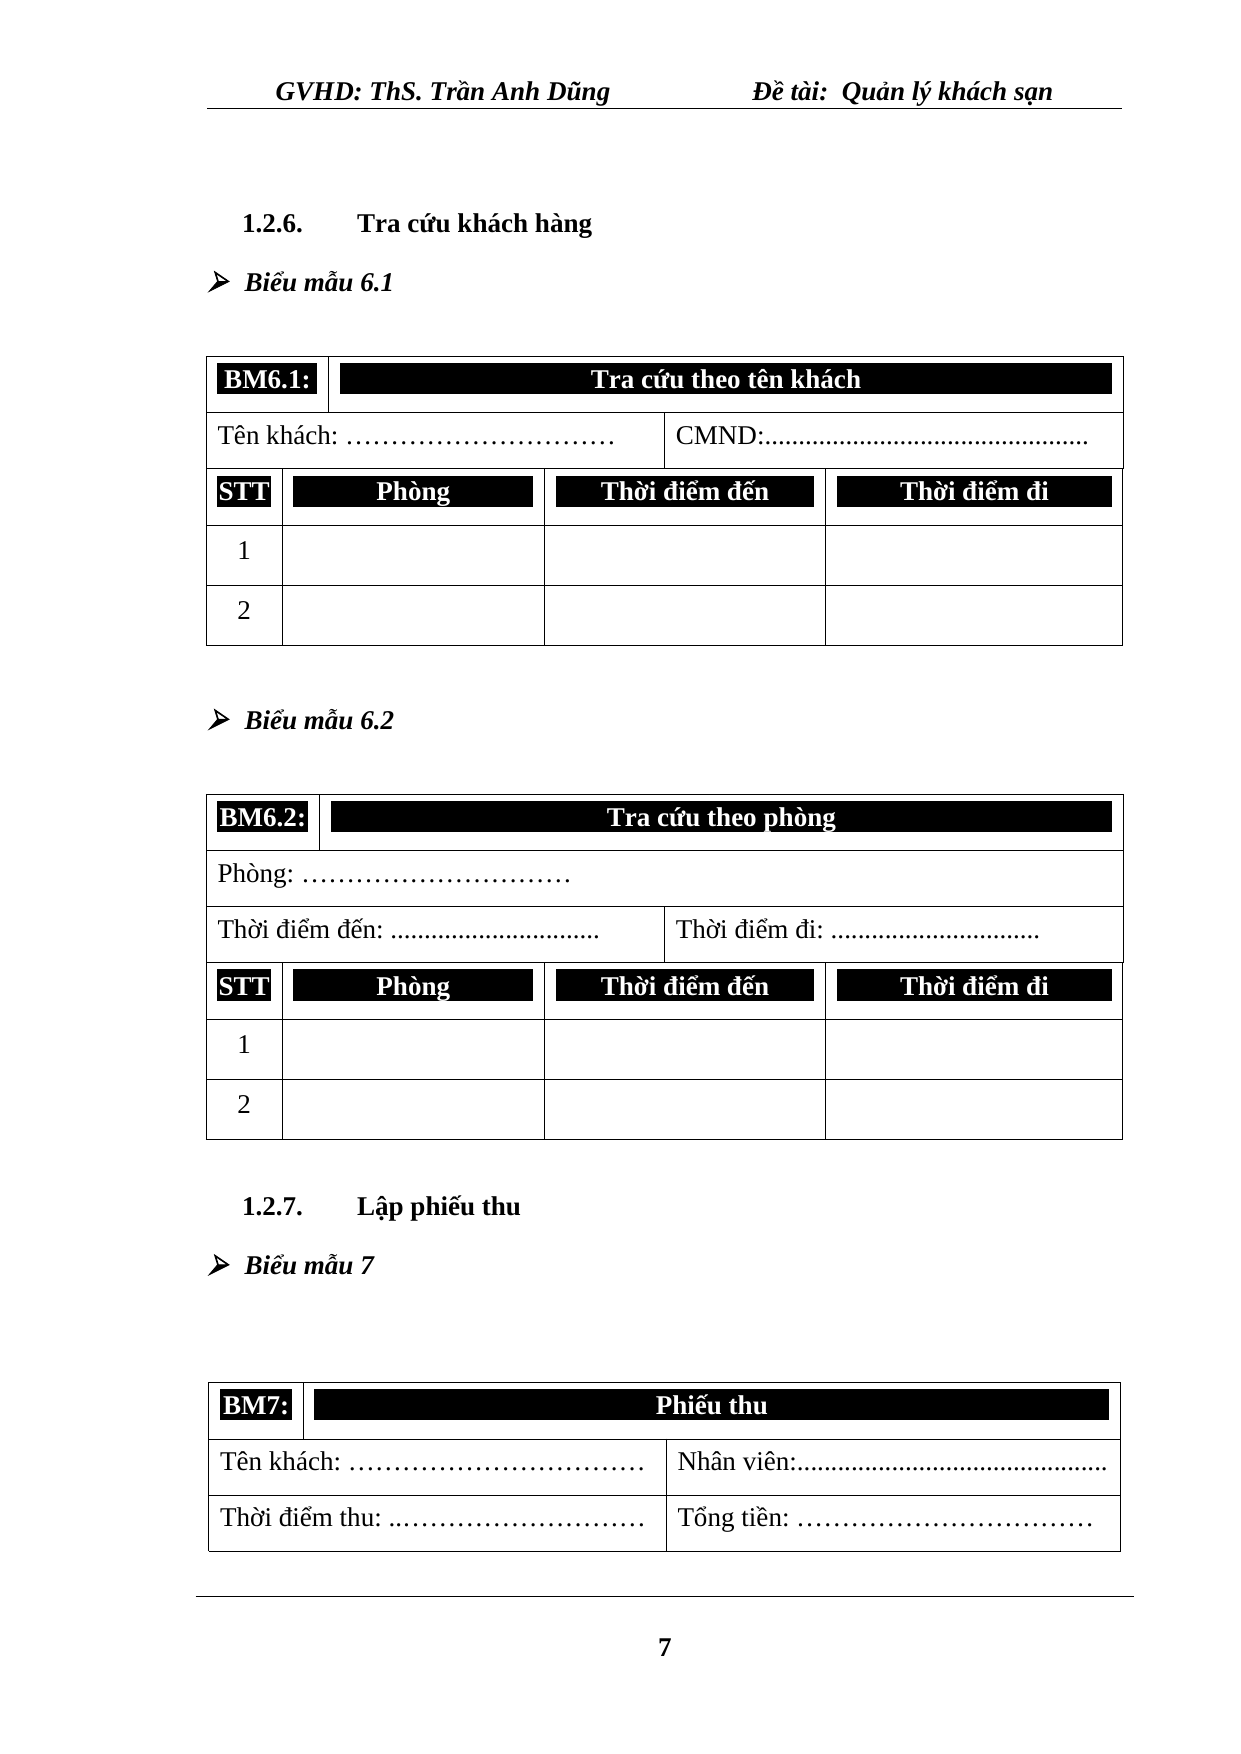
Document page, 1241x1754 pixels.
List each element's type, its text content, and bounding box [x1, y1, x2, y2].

table_cell Thời điểm đến [545, 963, 825, 1019]
table_cell [545, 586, 825, 645]
table_cell Tên khách: ………………………… [207, 413, 664, 468]
list Biểu mẫu 6.1 [207, 266, 1122, 297]
list Biểu mẫu 7 [207, 1249, 1122, 1280]
table_cell Thời điểm đến: ............................... [207, 907, 664, 962]
table_cell [826, 1020, 1122, 1079]
table_header Tra cứu theo tên khách [329, 357, 1123, 412]
table_cell Tổng tiền: …………………………… [667, 1496, 1120, 1551]
table_cell Phòng [283, 469, 544, 525]
table_cell [826, 1080, 1122, 1139]
table_cell Thời điểm thu: ..……………………… [209, 1496, 666, 1551]
table_cell 1 [207, 526, 282, 585]
table_cell 2 [207, 1080, 282, 1139]
table_header Tra cứu theo phòng [320, 795, 1123, 850]
table_cell Tên khách: …………………………… [209, 1440, 666, 1494]
table_cell Phòng: ………………………… [207, 851, 1123, 906]
table_cell Phòng [283, 963, 544, 1019]
table_cell Thời điểm đi: ............................... [665, 907, 1123, 962]
table_cell Thời điểm đi [826, 469, 1122, 525]
subtitle Lập phiếu thu [242, 1190, 1122, 1221]
table_cell [826, 526, 1122, 585]
table_header BM7: [209, 1383, 303, 1438]
list Biểu mẫu 6.2 [207, 704, 1122, 735]
table_cell [826, 586, 1122, 645]
table_header Phiếu thu [304, 1383, 1120, 1438]
table_cell [283, 526, 544, 585]
table_cell 2 [207, 586, 282, 645]
table_cell [283, 1080, 544, 1139]
subtitle Tra cứu khách hàng [242, 207, 1122, 238]
table_cell [545, 526, 825, 585]
table_header BM6.1: [207, 357, 328, 412]
table_cell [283, 586, 544, 645]
table_cell Thời điểm đi [826, 963, 1122, 1019]
table_cell Thời điểm đến [545, 469, 825, 525]
table_cell STT [207, 469, 282, 525]
table_cell Nhân viên:.............................................. [667, 1440, 1120, 1494]
table_cell [283, 1020, 544, 1079]
table_header BM6.2: [207, 795, 319, 850]
table_cell 1 [207, 1020, 282, 1079]
table_cell [545, 1080, 825, 1139]
table_cell CMND:................................................ [665, 413, 1123, 468]
table_cell STT [207, 963, 282, 1019]
table_cell [545, 1020, 825, 1079]
